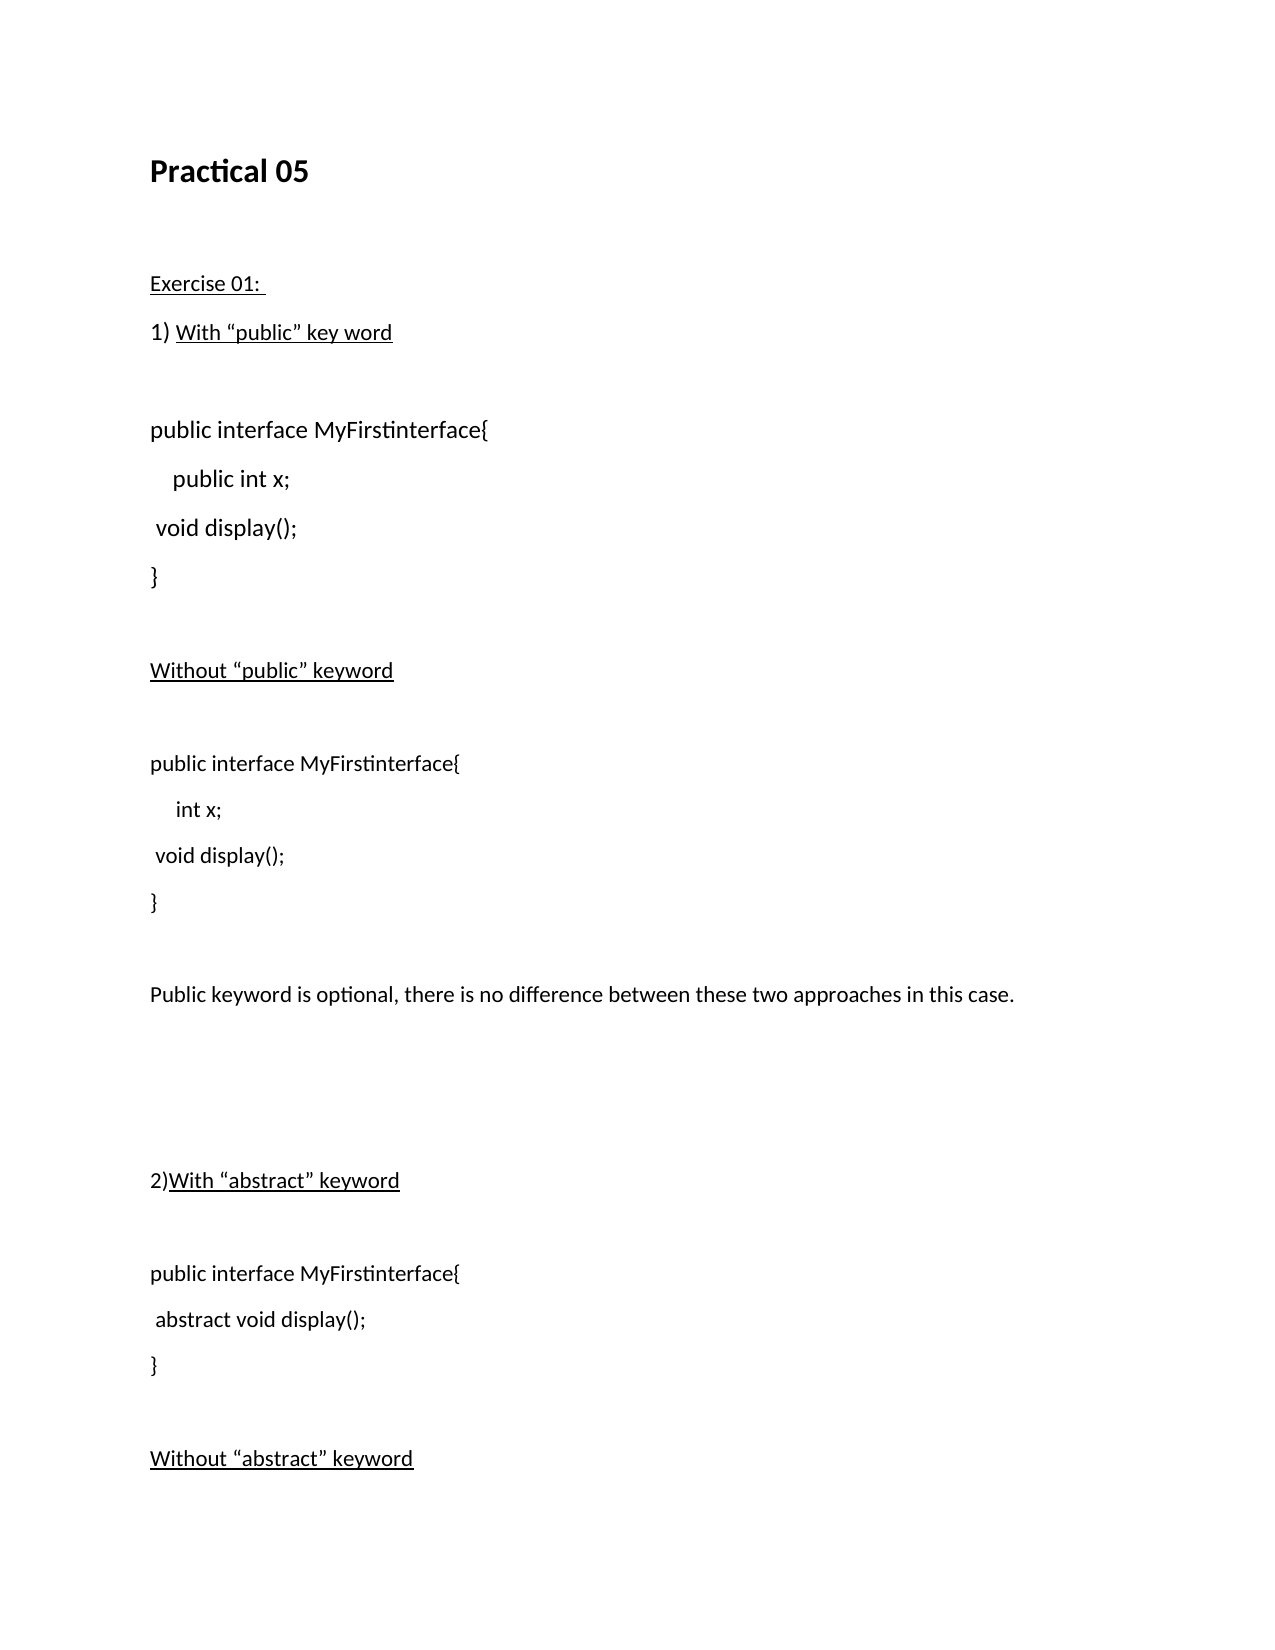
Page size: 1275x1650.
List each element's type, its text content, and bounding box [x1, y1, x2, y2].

text Exercise 01: [150, 269, 1125, 298]
text Without “public” keyword [150, 656, 1125, 684]
text 1) With “public” key word [150, 316, 1125, 346]
text Without “abstract” keyword [150, 1444, 1125, 1472]
text Practical 05 [150, 150, 1125, 191]
text } [150, 1351, 1125, 1379]
text } [150, 561, 1125, 591]
text abstract void display(); [150, 1305, 1125, 1333]
text public interface MyFirstinterface{ [150, 1259, 1125, 1287]
text 2)With “abstract” keyword [150, 1166, 1125, 1194]
text int x; [150, 795, 1125, 823]
text public int x; [150, 463, 1125, 493]
text public interface MyFirstinterface{ [150, 749, 1125, 777]
text void display(); [150, 841, 1125, 869]
text void display(); [150, 512, 1125, 542]
text } [150, 888, 1125, 916]
text Public keyword is optional, there is no difference between these two approaches in this case. [150, 981, 1125, 1008]
text public interface MyFirstinterface{ [150, 414, 1125, 444]
